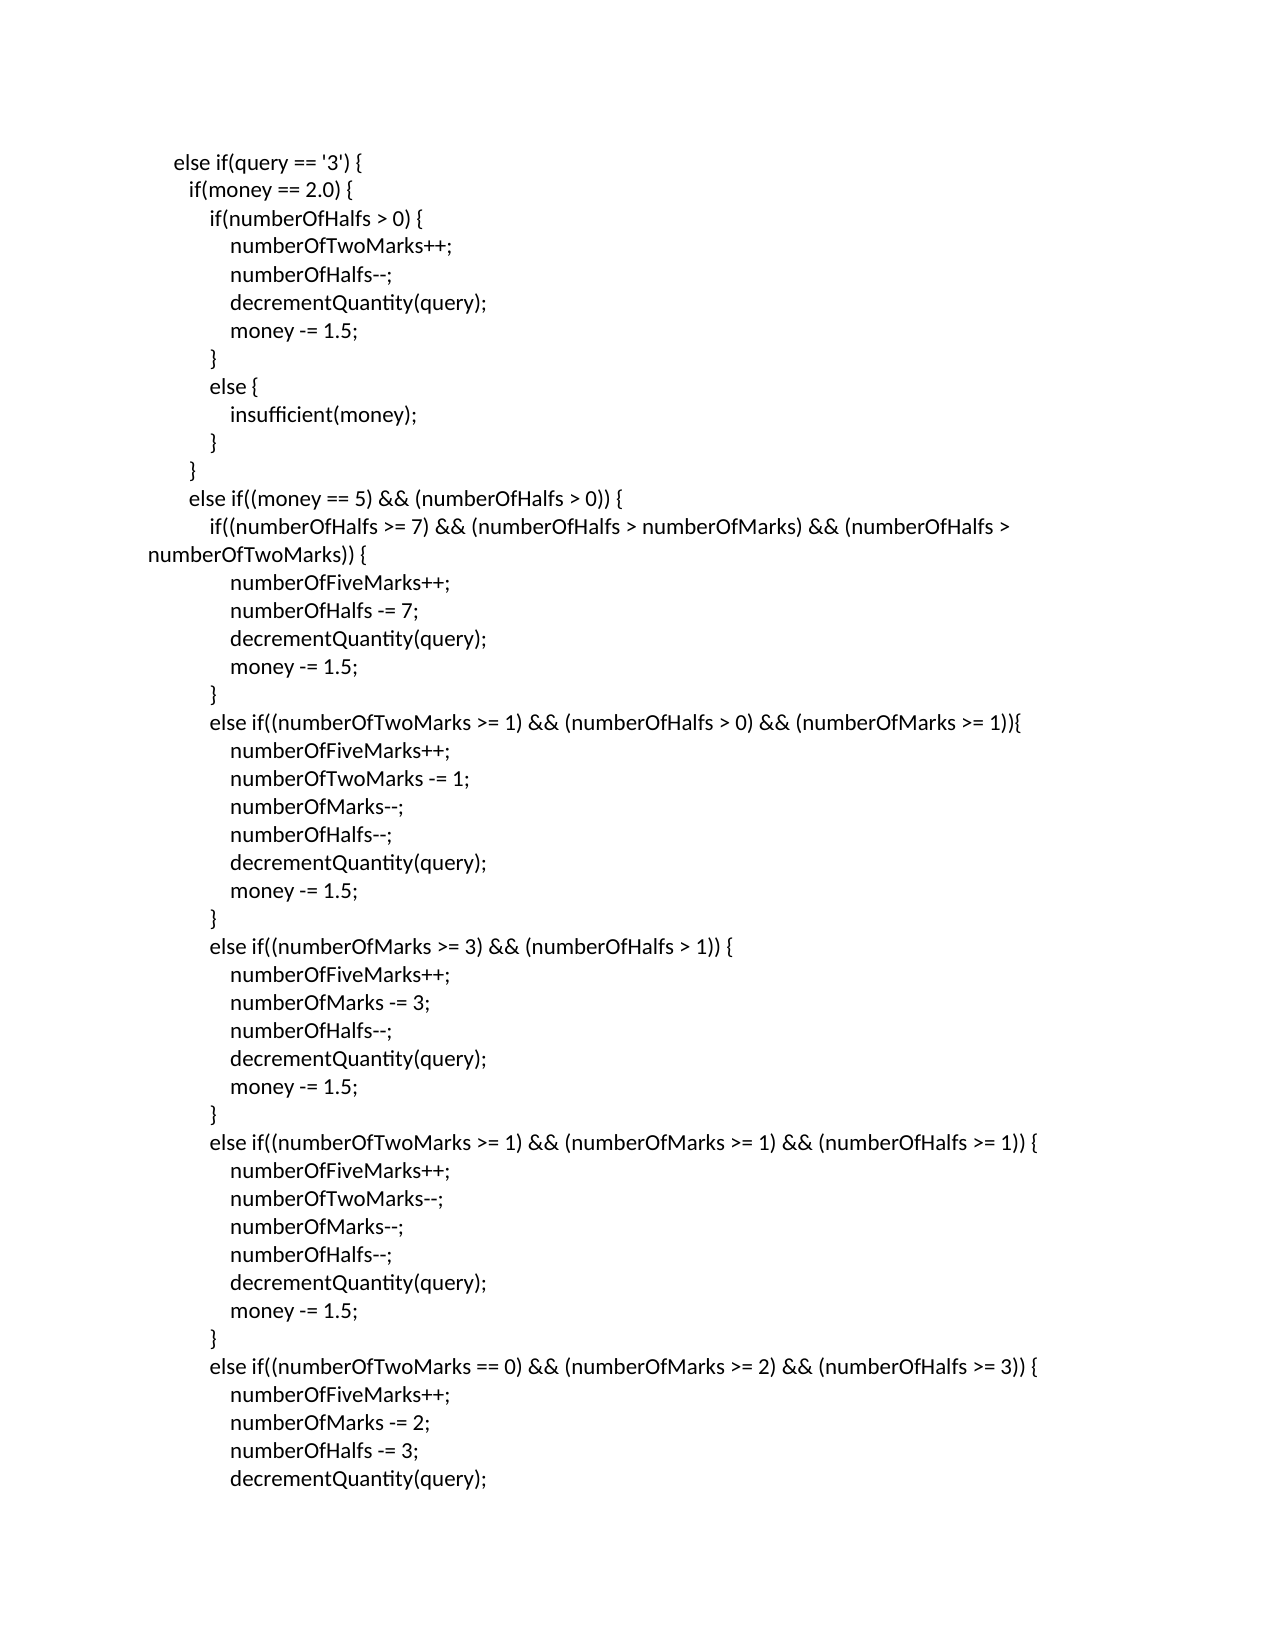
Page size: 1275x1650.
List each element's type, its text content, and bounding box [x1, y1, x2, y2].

text decrementQuantity(query); [148, 624, 1127, 652]
text if((numberOfHalfs >= 7) && (numberOfHalfs > numberOfMarks) && (numberOfHalfs > numberOfTwoMarks)) { [148, 512, 1127, 568]
text numberOfMarks--; [148, 792, 1127, 820]
text money -= 1.5; [148, 1072, 1127, 1100]
text numberOfHalfs -= 3; [148, 1437, 1127, 1464]
text numberOfFiveMarks++; [148, 1156, 1127, 1184]
text } [148, 1100, 1127, 1128]
text } [148, 344, 1127, 372]
text if(numberOfHalfs > 0) { [148, 204, 1127, 232]
text numberOfHalfs--; [148, 1240, 1127, 1268]
text decrementQuantity(query); [148, 288, 1127, 316]
text money -= 1.5; [148, 652, 1127, 680]
text else { [148, 372, 1127, 400]
text numberOfHalfs--; [148, 820, 1127, 848]
text insufficient(money); [148, 400, 1127, 428]
text numberOfMarks--; [148, 1212, 1127, 1240]
text else if(query == '3') { [148, 148, 1127, 176]
text } [148, 904, 1127, 932]
text money -= 1.5; [148, 316, 1127, 344]
text decrementQuantity(query); [148, 1044, 1127, 1072]
text decrementQuantity(query); [148, 1464, 1127, 1493]
text } [148, 456, 1127, 484]
text numberOfHalfs -= 7; [148, 596, 1127, 624]
text money -= 1.5; [148, 876, 1127, 904]
text money -= 1.5; [148, 1296, 1127, 1324]
text numberOfTwoMarks--; [148, 1184, 1127, 1212]
text else if((numberOfMarks >= 3) && (numberOfHalfs > 1)) { [148, 932, 1127, 960]
text numberOfFiveMarks++; [148, 568, 1127, 596]
text } [148, 1324, 1127, 1352]
text numberOfFiveMarks++; [148, 736, 1127, 764]
text numberOfMarks -= 2; [148, 1408, 1127, 1437]
text decrementQuantity(query); [148, 1268, 1127, 1296]
text if(money == 2.0) { [148, 176, 1127, 204]
text numberOfHalfs--; [148, 1016, 1127, 1044]
text else if((numberOfTwoMarks == 0) && (numberOfMarks >= 2) && (numberOfHalfs >= 3)) { [148, 1352, 1127, 1381]
text else if((numberOfTwoMarks >= 1) && (numberOfHalfs > 0) && (numberOfMarks >= 1)){ [148, 708, 1127, 736]
text numberOfTwoMarks -= 1; [148, 764, 1127, 792]
text else if((money == 5) && (numberOfHalfs > 0)) { [148, 484, 1127, 512]
text numberOfMarks -= 3; [148, 988, 1127, 1016]
text } [148, 428, 1127, 456]
text else if((numberOfTwoMarks >= 1) && (numberOfMarks >= 1) && (numberOfHalfs >= 1)) { [148, 1128, 1127, 1156]
text decrementQuantity(query); [148, 848, 1127, 876]
text numberOfHalfs--; [148, 260, 1127, 288]
text numberOfFiveMarks++; [148, 960, 1127, 988]
text } [148, 680, 1127, 708]
text numberOfTwoMarks++; [148, 232, 1127, 260]
text numberOfFiveMarks++; [148, 1381, 1127, 1408]
